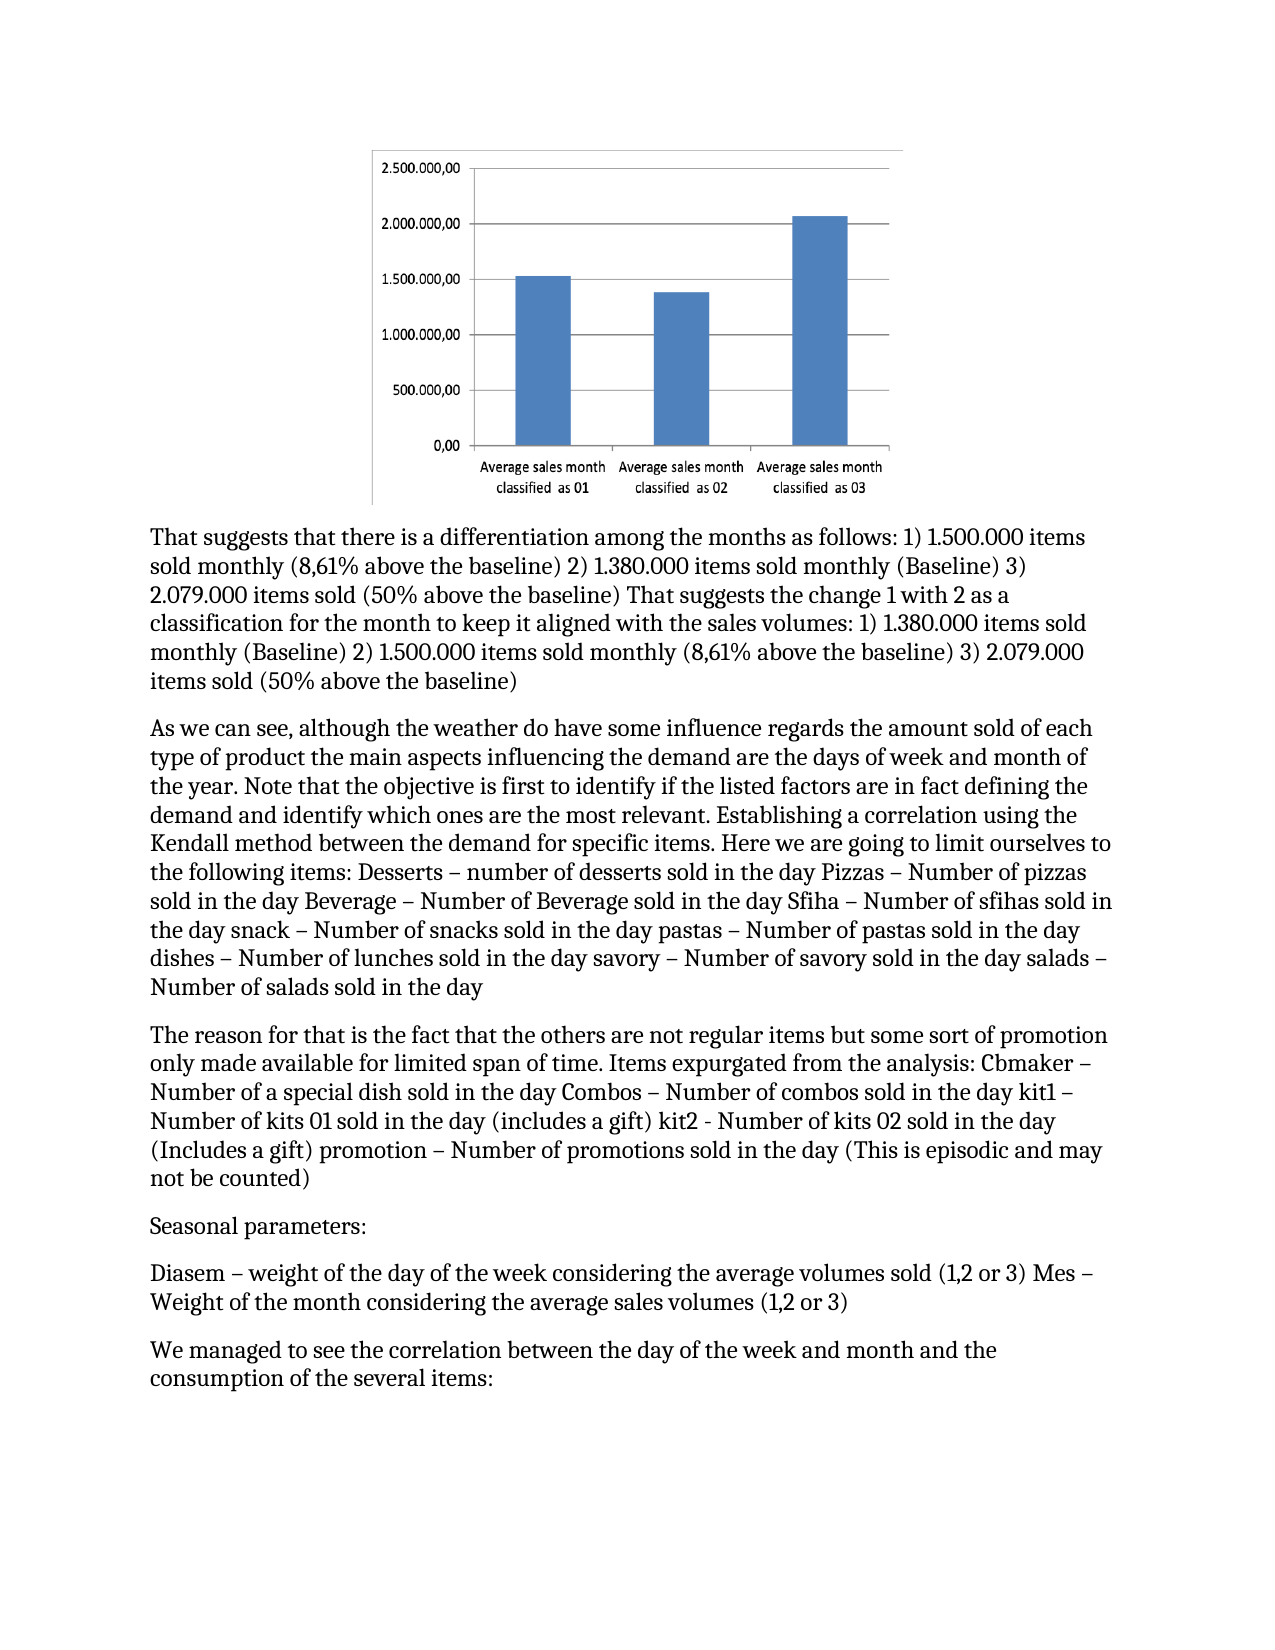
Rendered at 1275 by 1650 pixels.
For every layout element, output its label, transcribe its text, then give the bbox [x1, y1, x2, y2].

text As we can see, although the weather do have some influence regards the amount sold of each type of product the main aspects influencing the demand are the days of week and month of the year. Note that the objective is first to identify if the listed factors are in fact defining the demand and identify which ones are the most relevant. Establishing a correlation using the Kendall method between the demand for specific items. Here we are going to limit ourselves to the following items: Desserts – number of desserts sold in the day Pizzas – Number of pizzas sold in the day Beverage – Number of Beverage sold in the day Sfiha – Number of sfihas sold in the day snack – Number of snacks sold in the day pastas – Number of pastas sold in the day dishes – Number of lunches sold in the day savory – Number of savory sold in the day salads – Number of salads sold in the day [150, 714, 1125, 1002]
text The reason for that is the fact that the others are not regular items but some sort of promotion only made available for limited span of time. Items expurgated from the analysis: Cbmaker – Number of a special dish sold in the day Combos – Number of combos sold in the day kit1 – Number of kits 01 sold in the day (includes a gift) kit2 - Number of kits 02 sold in the day (Includes a gift) promotion – Number of promotions sold in the day (This is episodic and may not be counted) [150, 1021, 1125, 1193]
text That suggests that there is a differentiation among the months as follows: 1) 1.500.000 items sold monthly (8,61% above the baseline) 2) 1.380.000 items sold monthly (Baseline) 3) 2.079.000 items sold (50% above the baseline) That suggests the change 1 with 2 as a classification for the month to keep it aligned with the sales volumes: 1) 1.380.000 items sold monthly (Baseline) 2) 1.500.000 items sold monthly (8,61% above the baseline) 3) 2.079.000 items sold (50% above the baseline) [150, 523, 1125, 696]
picture [371, 150, 904, 505]
text Diasem – weight of the day of the week considering the average volumes sold (1,2 or 3) Mes – Weight of the month considering the average sales volumes (1,2 or 3) [150, 1259, 1125, 1317]
text We managed to see the correlation between the day of the week and month and the consumption of the several items: [150, 1336, 1125, 1393]
text Seasonal parameters: [150, 1212, 1125, 1241]
